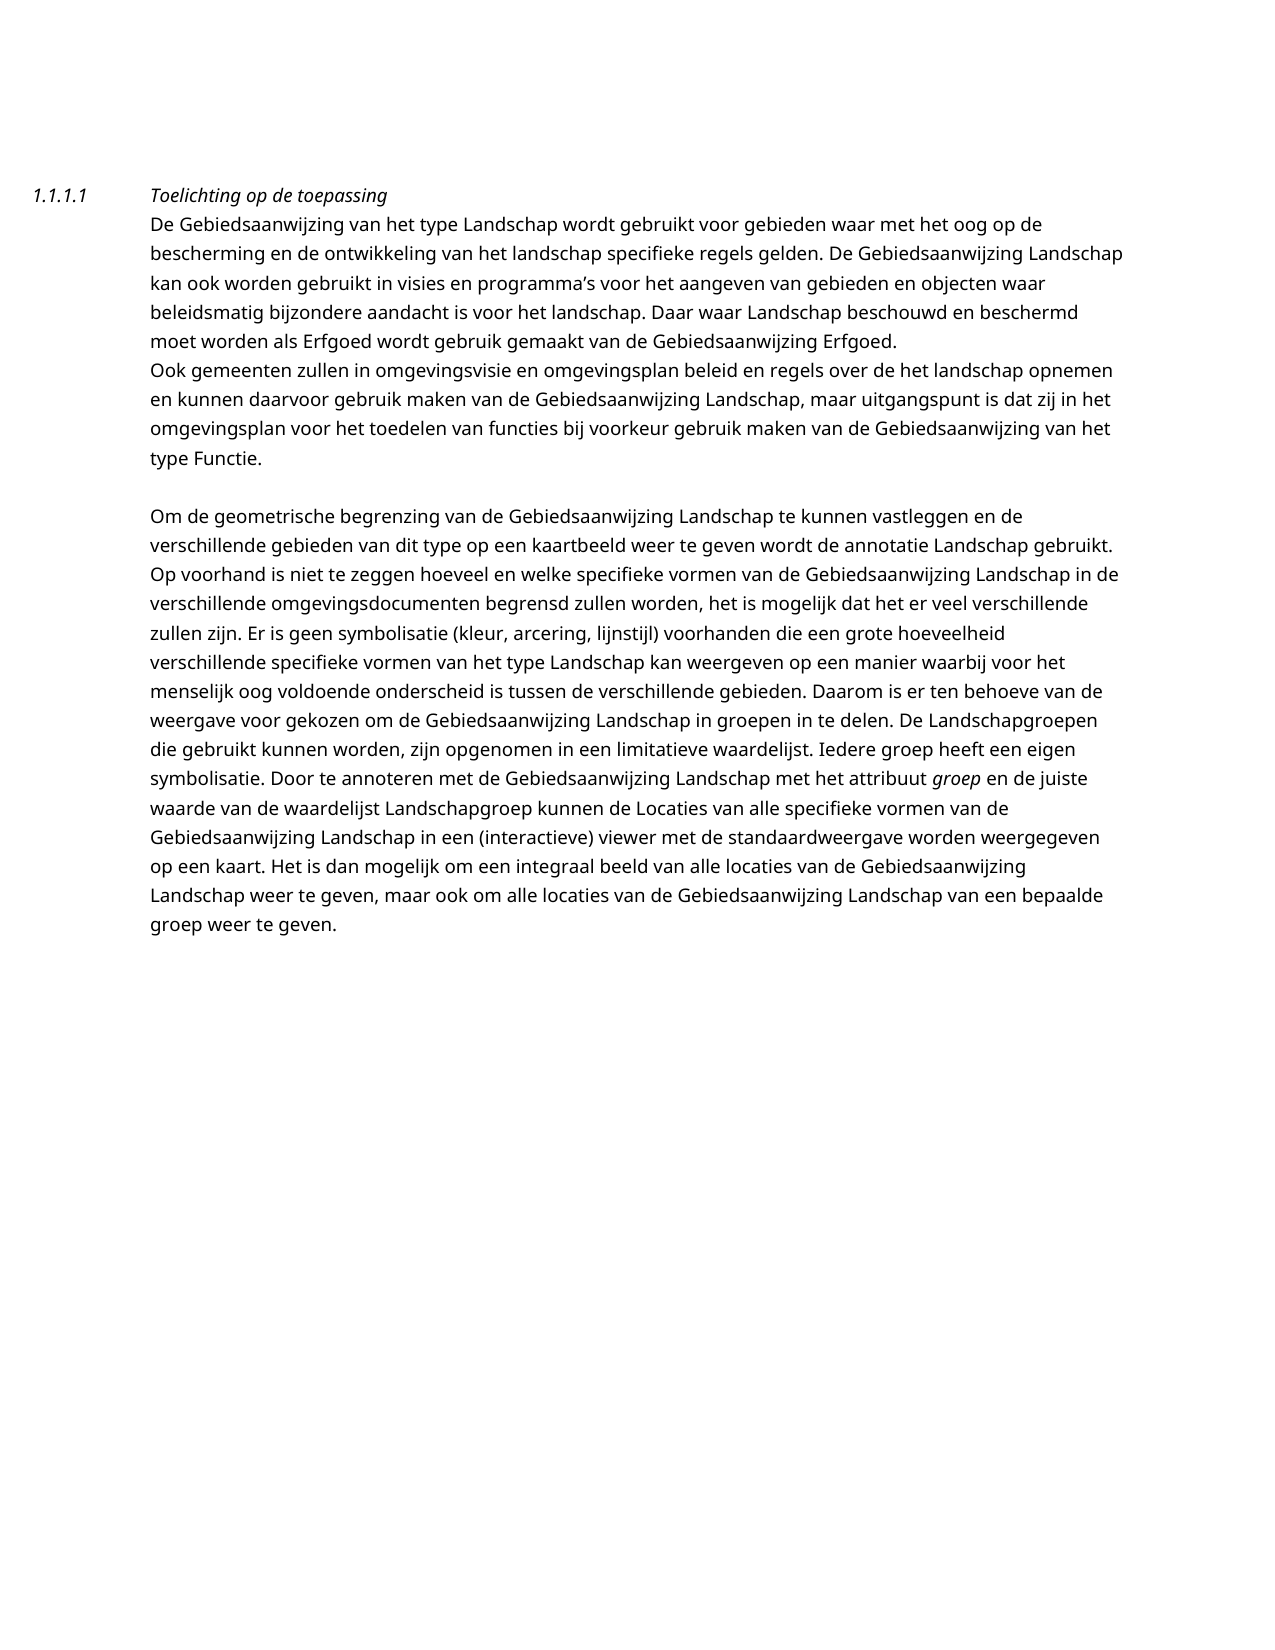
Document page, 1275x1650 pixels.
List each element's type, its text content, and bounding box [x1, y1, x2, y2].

text Om de geometrische begrenzing van de Gebiedsaanwijzing Landschap te kunnen vastleggen en de verschillende gebieden van dit type op een kaartbeeld weer te geven wordt de annotatie Landschap gebruikt. Op voorhand is niet te zeggen hoeveel en welke specifieke vormen van de Gebiedsaanwijzing Landschap in de verschillende omgevingsdocumenten begrensd zullen worden, het is mogelijk dat het er veel verschillende zullen zijn. Er is geen symbolisatie (kleur, arcering, lijnstijl) voorhanden die een grote hoeveelheid verschillende specifieke vormen van het type Landschap kan weergeven op een manier waarbij voor het menselijk oog voldoende onderscheid is tussen de verschillende gebieden. Daarom is er ten behoeve van de weergave voor gekozen om de Gebiedsaanwijzing Landschap in groepen in te delen. De Landschapgroepen die gebruikt kunnen worden, zijn opgenomen in een limitatieve waardelijst. Iedere groep heeft een eigen symbolisatie. Door te annoteren met de Gebiedsaanwijzing Landschap met het attribuut groep en de juiste waarde van de waardelijst Landschapgroep kunnen de Locaties van alle specifieke vormen van de Gebiedsaanwijzing Landschap in een (interactieve) viewer met de standaardweergave worden weergegeven op een kaart. Het is dan mogelijk om een integraal beeld van alle locaties van de Gebiedsaanwijzing Landschap weer te geven, maar ook om alle locaties van de Gebiedsaanwijzing Landschap van een bepaalde groep weer te geven. [150, 500, 1125, 937]
text De Gebiedsaanwijzing van het type Landschap wordt gebruikt voor gebieden waar met het oog op de bescherming en de ontwikkeling van het landschap specifieke regels gelden. De Gebiedsaanwijzing Landschap kan ook worden gebruikt in visies en programma’s voor het aangeven van gebieden en objecten waar beleidsmatig bijzondere aandacht is voor het landschap. Daar waar Landschap beschouwd en beschermd moet worden als Erfgoed wordt gebruik gemaakt van de Gebiedsaanwijzing Erfgoed. [150, 208, 1125, 354]
subtitle Toelichting op de toepassing [32, 179, 1125, 208]
text Ook gemeenten zullen in omgevingsvisie en omgevingsplan beleid en regels over de het landschap opnemen en kunnen daarvoor gebruik maken van de Gebiedsaanwijzing Landschap, maar uitgangspunt is dat zij in het omgevingsplan voor het toedelen van functies bij voorkeur gebruik maken van de Gebiedsaanwijzing van het type Functie. [150, 354, 1125, 471]
